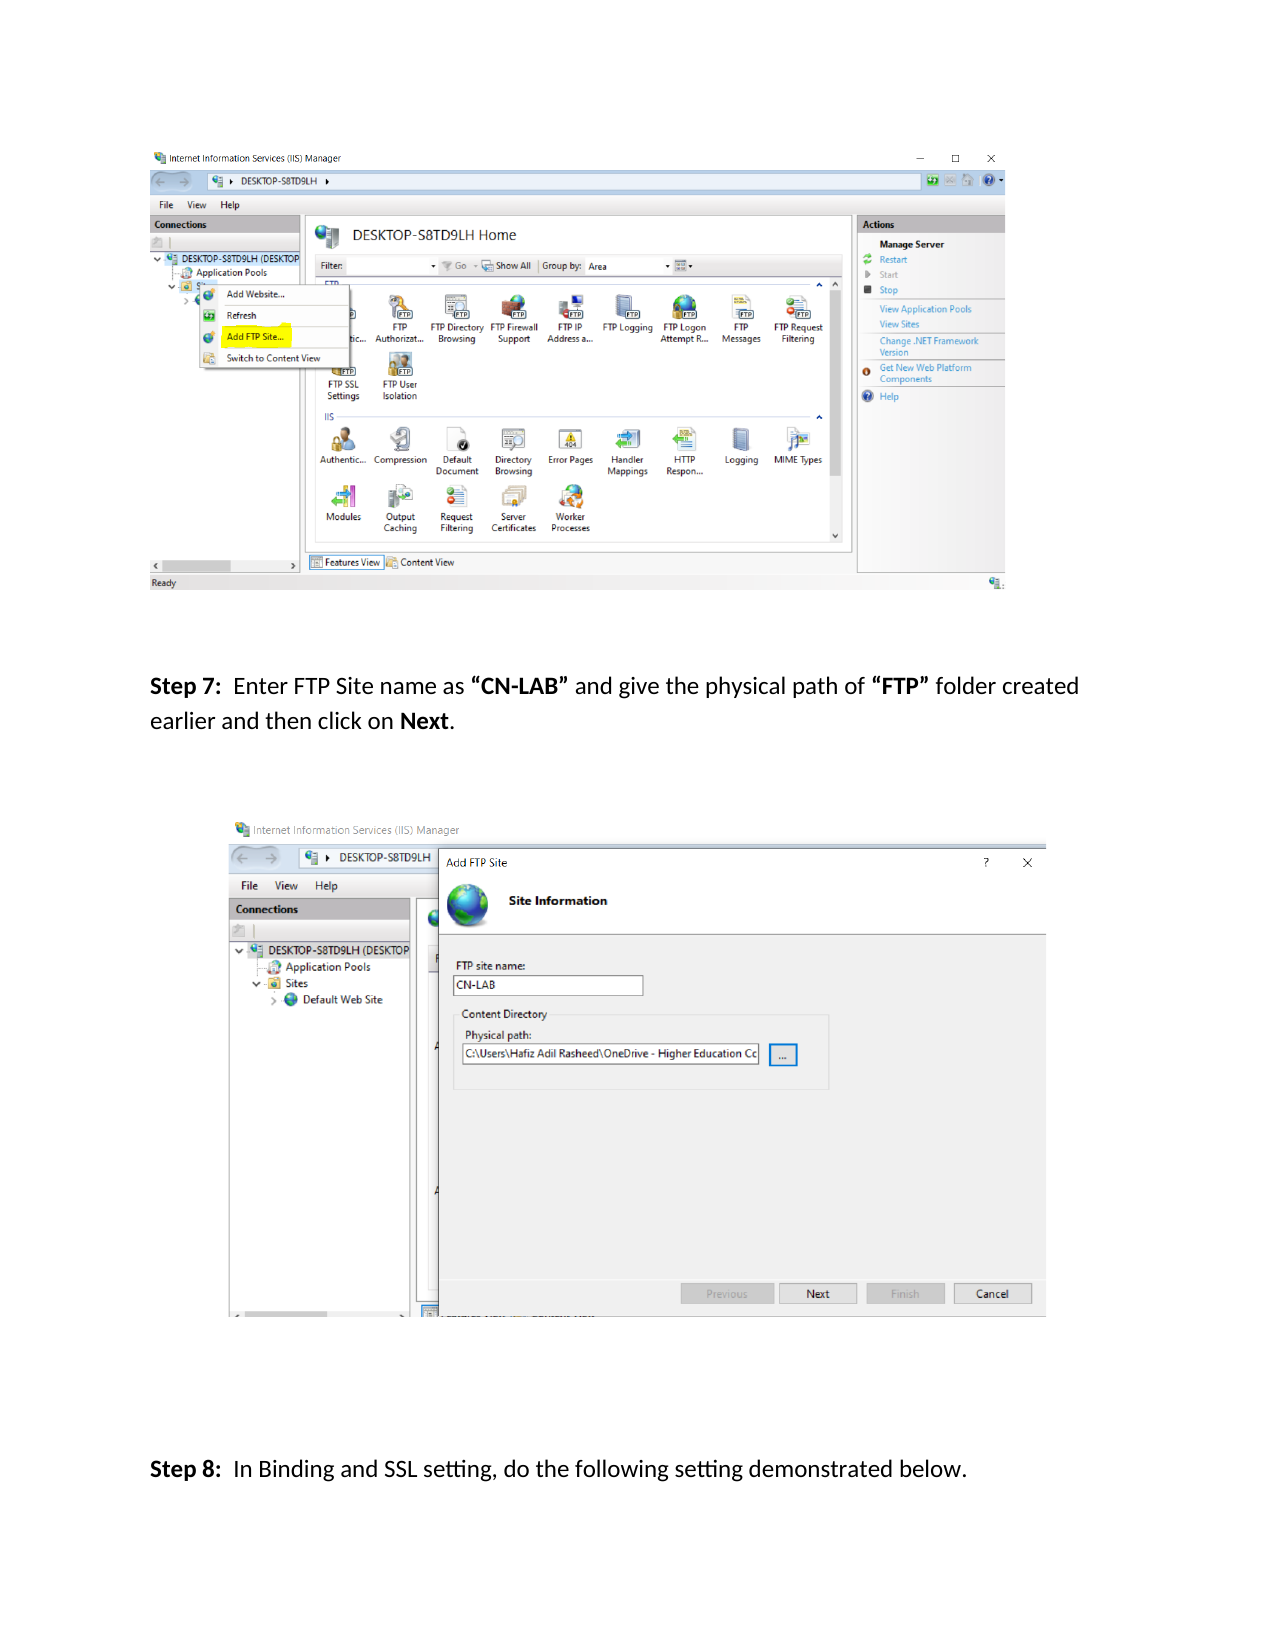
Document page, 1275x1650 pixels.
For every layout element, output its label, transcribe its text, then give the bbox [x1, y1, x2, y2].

text Step 8: In Binding and SSL setting, do the following setting demonstrated below. [150, 1453, 1125, 1484]
text Step 7: Enter FTP Site name as “CN-LAB” and give the physical path of “FTP” folder created earlier and then click on Next. [150, 670, 1125, 736]
picture [228, 816, 1047, 1317]
picture [150, 150, 1005, 590]
